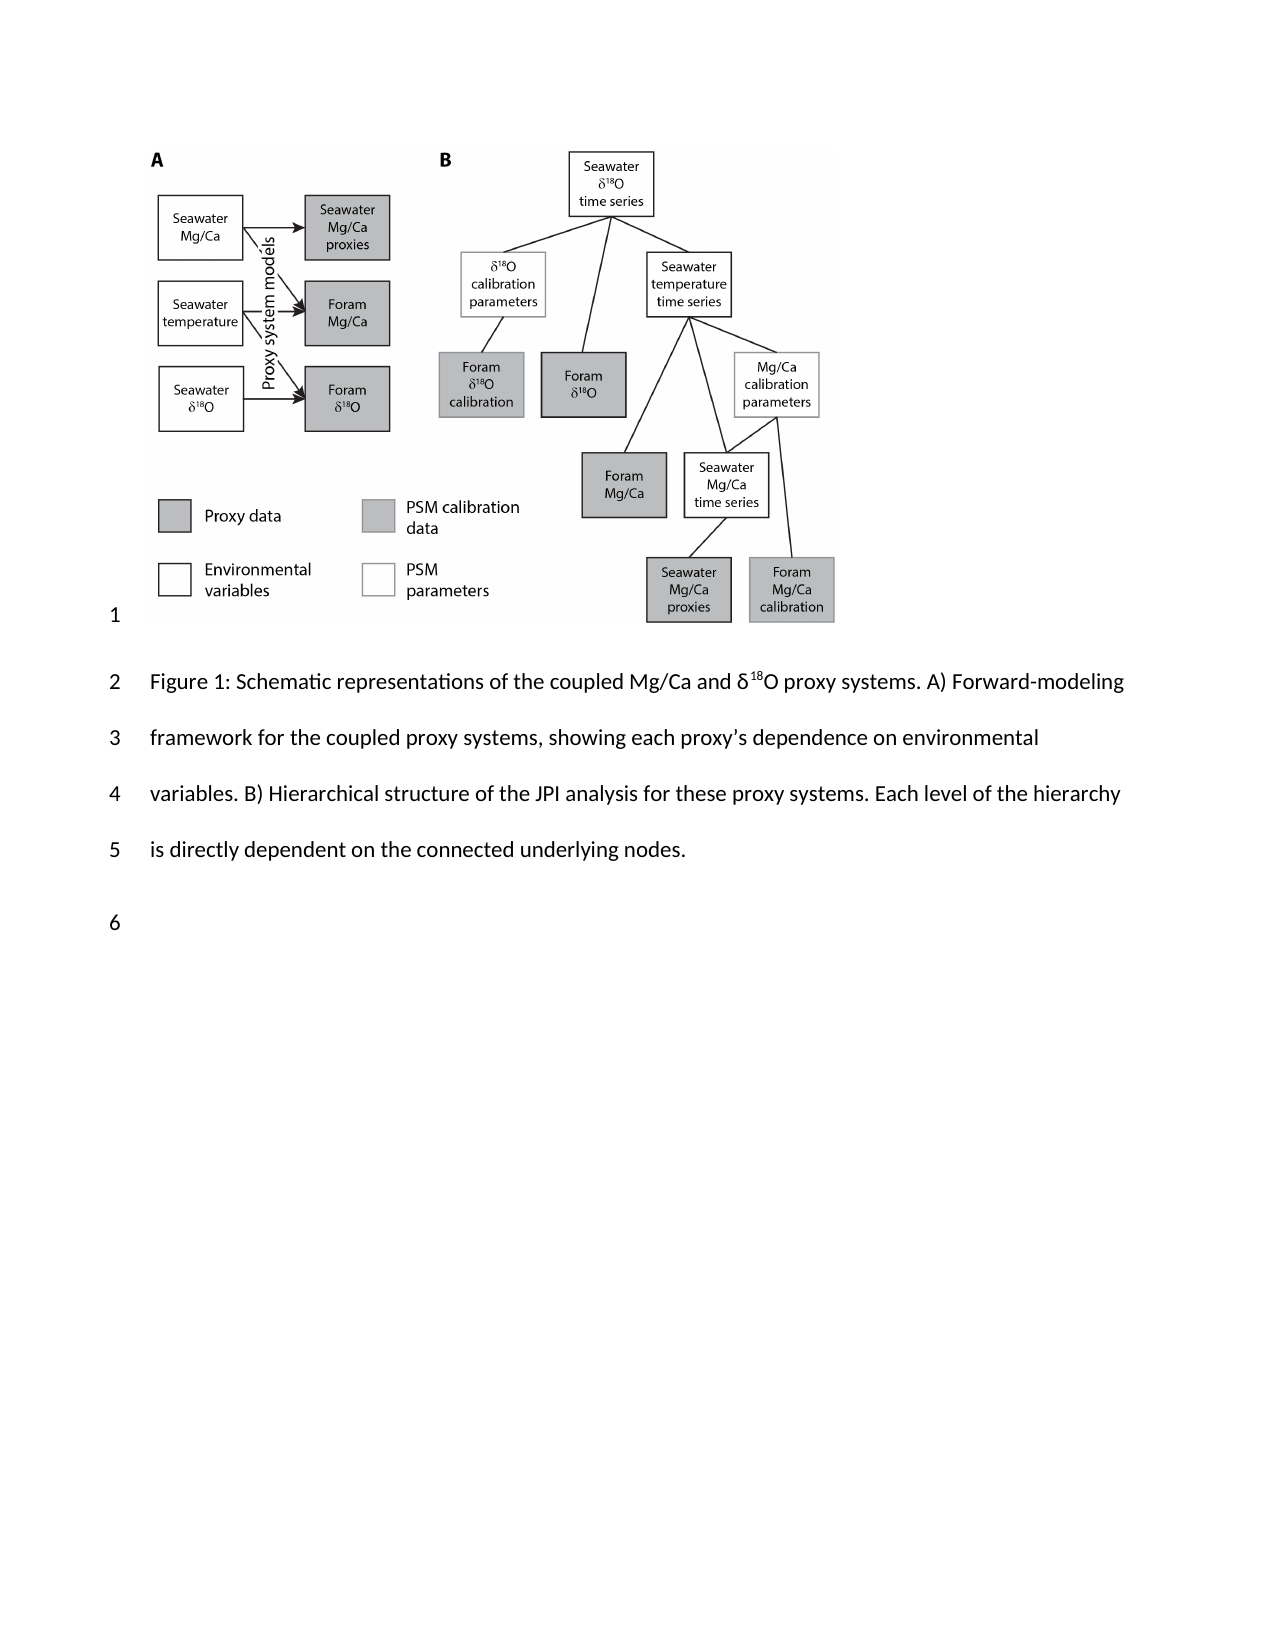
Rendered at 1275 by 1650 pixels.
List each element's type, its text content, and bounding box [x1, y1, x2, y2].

picture [150, 149, 835, 623]
text Figure 1: Schematic representations of the coupled Mg/Ca and δ18O proxy systems. A) Forward-modeling framework for the coupled proxy systems, showing each proxy’s dependence on environmental variables. B) Hierarchical structure of the JPI analysis for these proxy systems. Each level of the hierarchy is directly dependent on the connected underlying nodes. [150, 667, 1125, 863]
